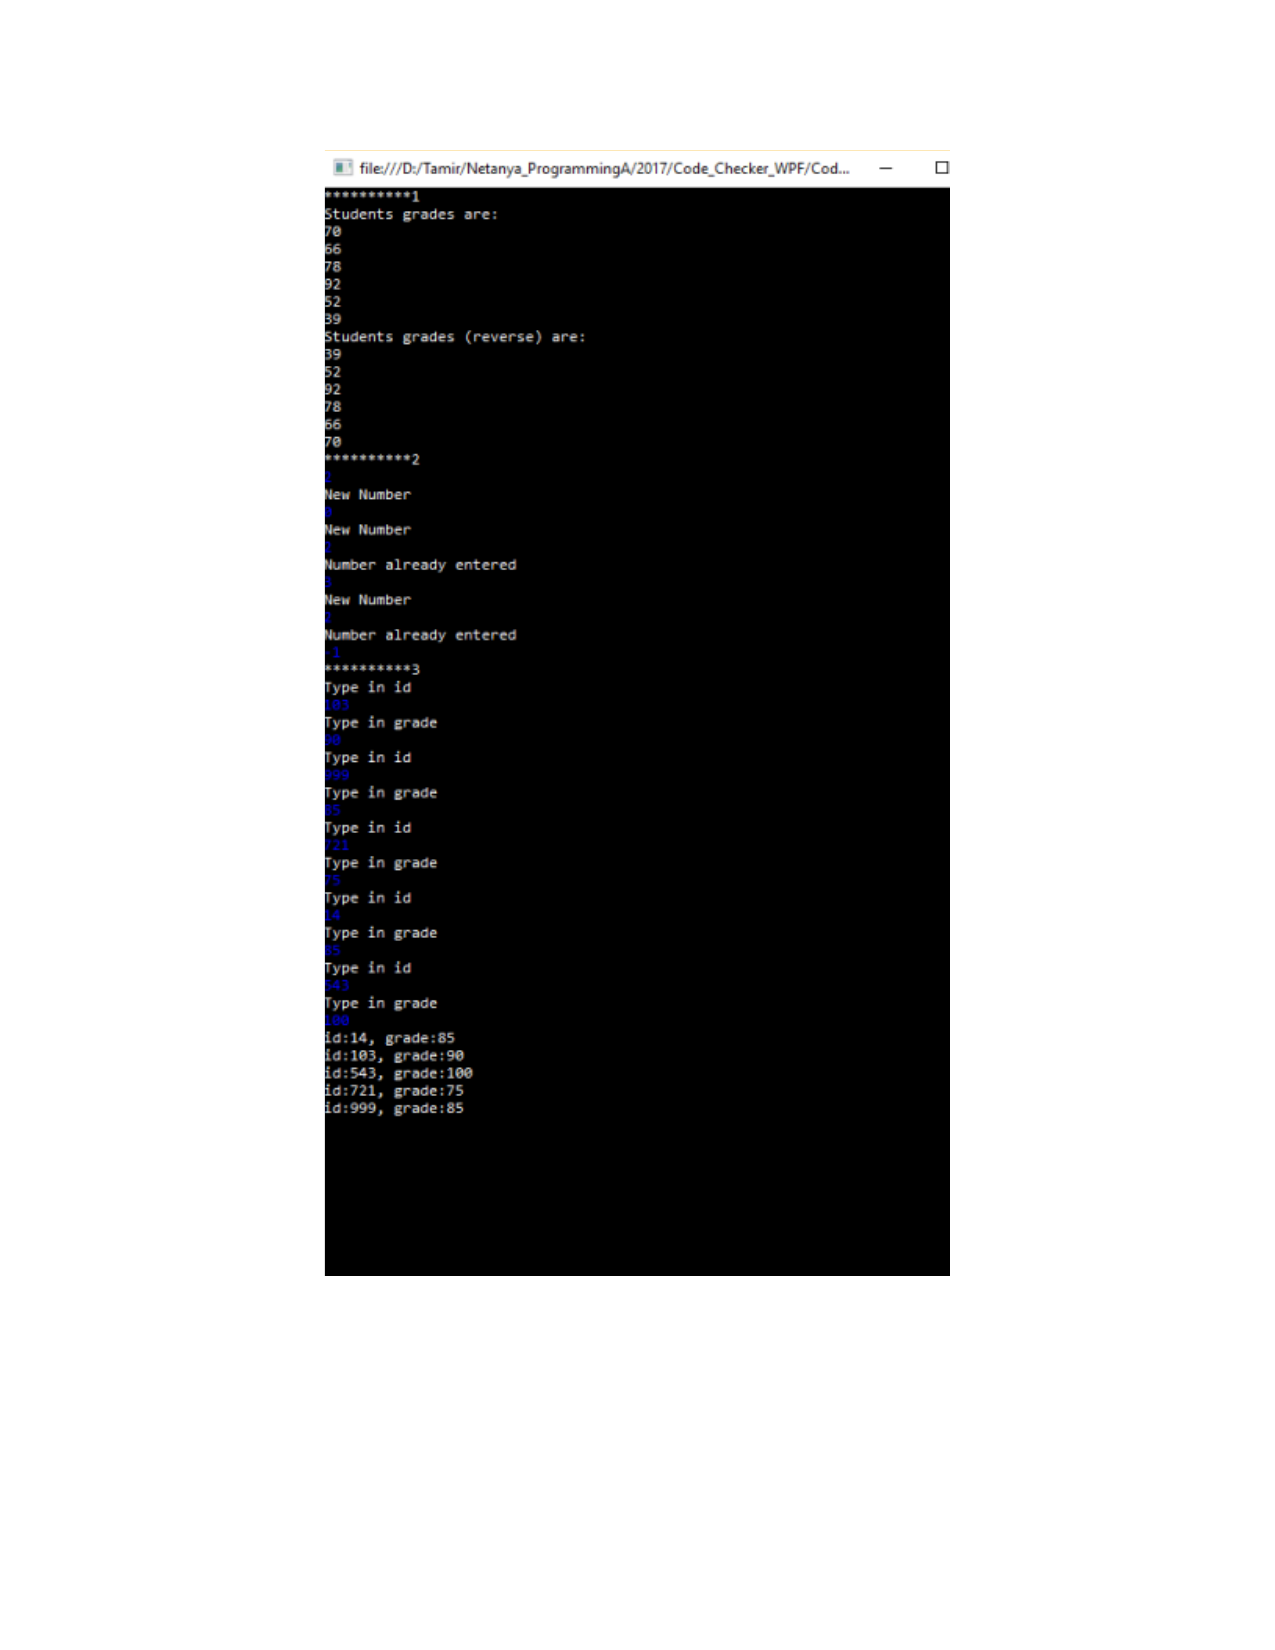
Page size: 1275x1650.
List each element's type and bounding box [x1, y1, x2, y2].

picture [324, 150, 950, 1276]
